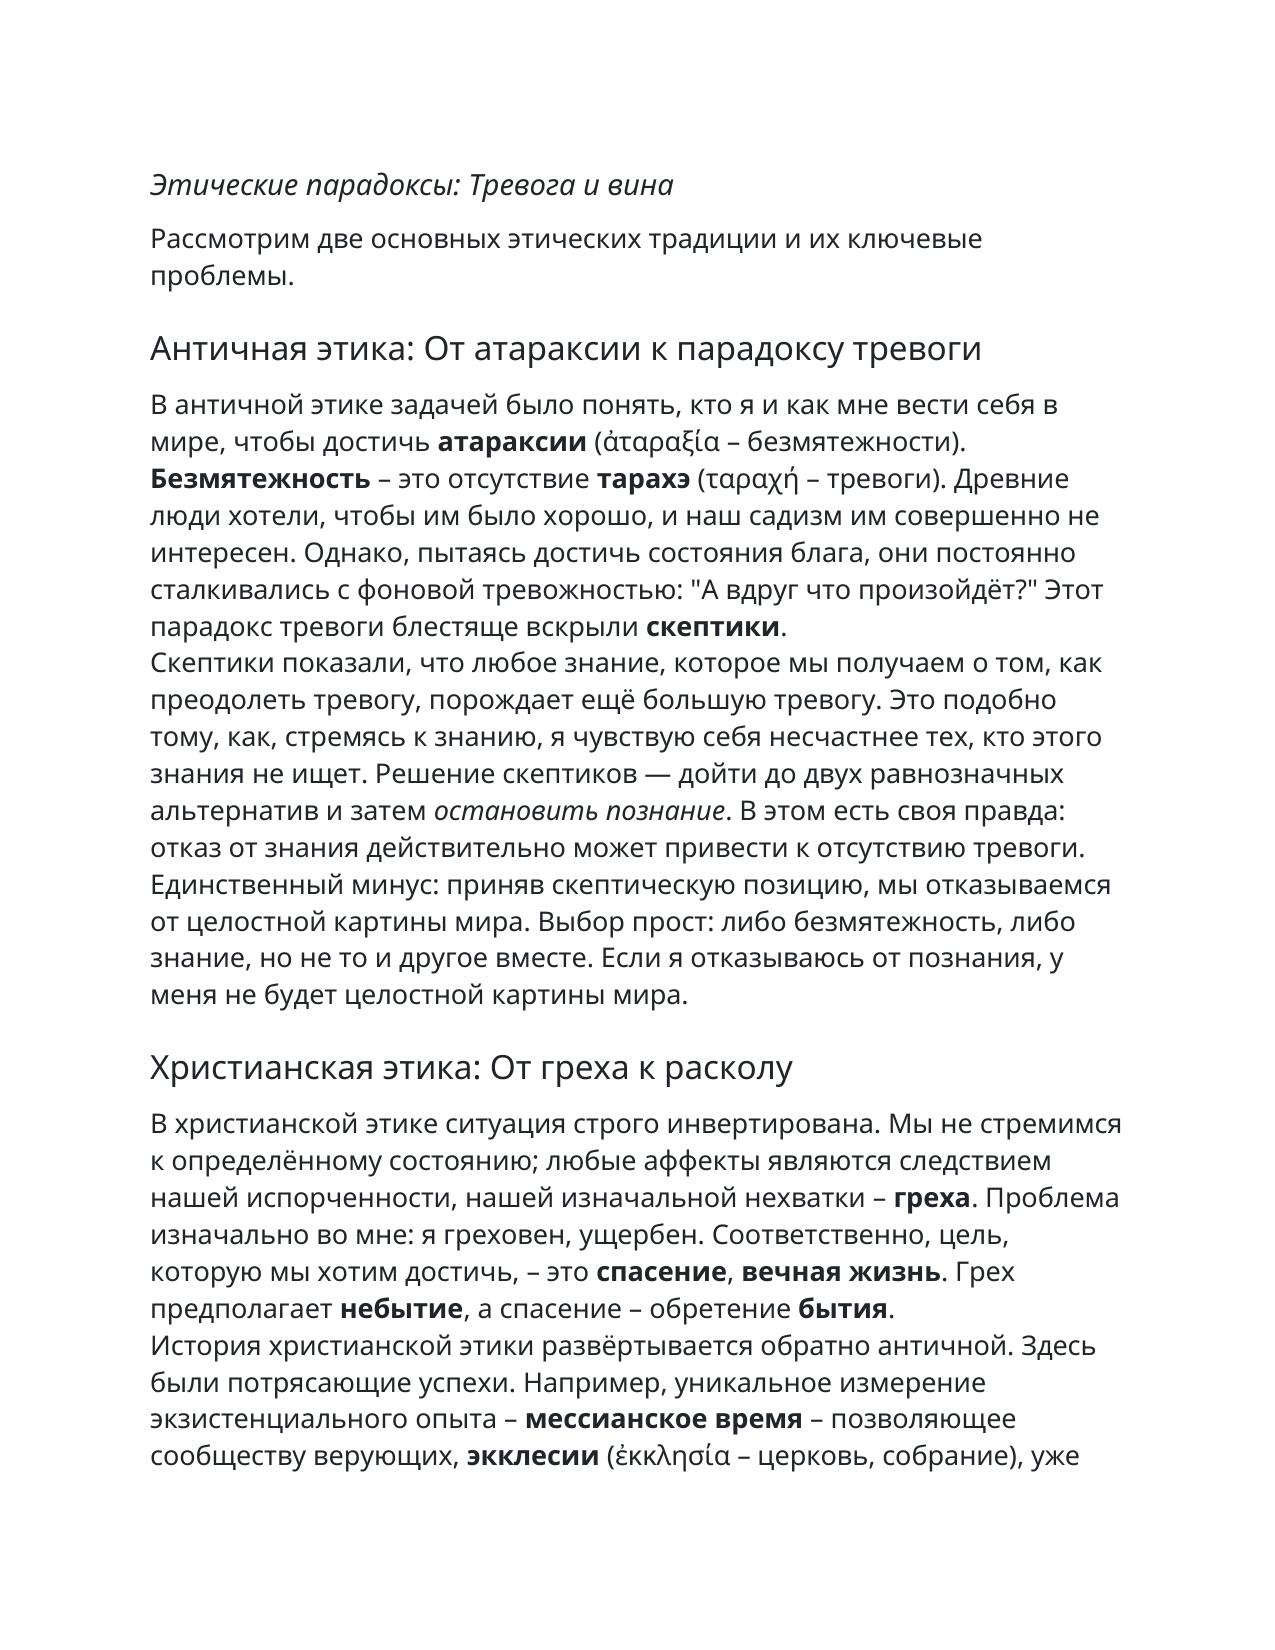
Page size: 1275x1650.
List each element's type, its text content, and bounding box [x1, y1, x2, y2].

subtitle Античная этика: От атараксии к парадоксу тревоги [150, 325, 1125, 370]
text В античной этике задачей было понять, кто я и как мне вести себя в мире, чтобы достичь атараксии (ἀταραξία – безмятежности). Безмятежность – это отсутствие тарахэ (ταραχή – тревоги). Древние люди хотели, чтобы им было хорошо, и наш садизм им совершенно не интересен. Однако, пытаясь достичь состояния блага, они постоянно сталкивались с фоновой тревожностью: "А вдруг что произойдёт?" Этот парадокс тревоги блестяще вскрыли скептики. [150, 386, 1125, 644]
subtitle Христианская этика: От греха к расколу [150, 1044, 1125, 1089]
text В христианской этике ситуация строго инвертирована. Мы не стремимся к определённому состоянию; любые аффекты являются следствием нашей испорченности, нашей изначальной нехватки – греха. Проблема изначально во мне: я греховен, ущербен. Соответственно, цель, которую мы хотим достичь, – это спасение, вечная жизнь. Грех предполагает небытие, а спасение – обретение бытия. [150, 1105, 1125, 1326]
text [150, 1326, 1125, 1474]
subtitle Этические парадоксы: Тревога и вина [150, 150, 1125, 204]
text Скептики показали, что любое знание, которое мы получаем о том, как преодолеть тревогу, порождает ещё большую тревогу. Это подобно тому, как, стремясь к знанию, я чувствую себя несчастнее тех, кто этого знания не ищет. Решение скептиков — дойти до двух равнозначных альтернатив и затем остановить познание. В этом есть своя правда: отказ от знания действительно может привести к отсутствию тревоги. Единственный минус: приняв скептическую позицию, мы отказываемся от целостной картины мира. Выбор прост: либо безмятежность, либо знание, но не то и другое вместе. Если я отказываюсь от познания, у меня не будет целостной картины мира. [150, 644, 1125, 1013]
text Рассмотрим две основных этических традиции и их ключевые проблемы. [150, 220, 1125, 293]
